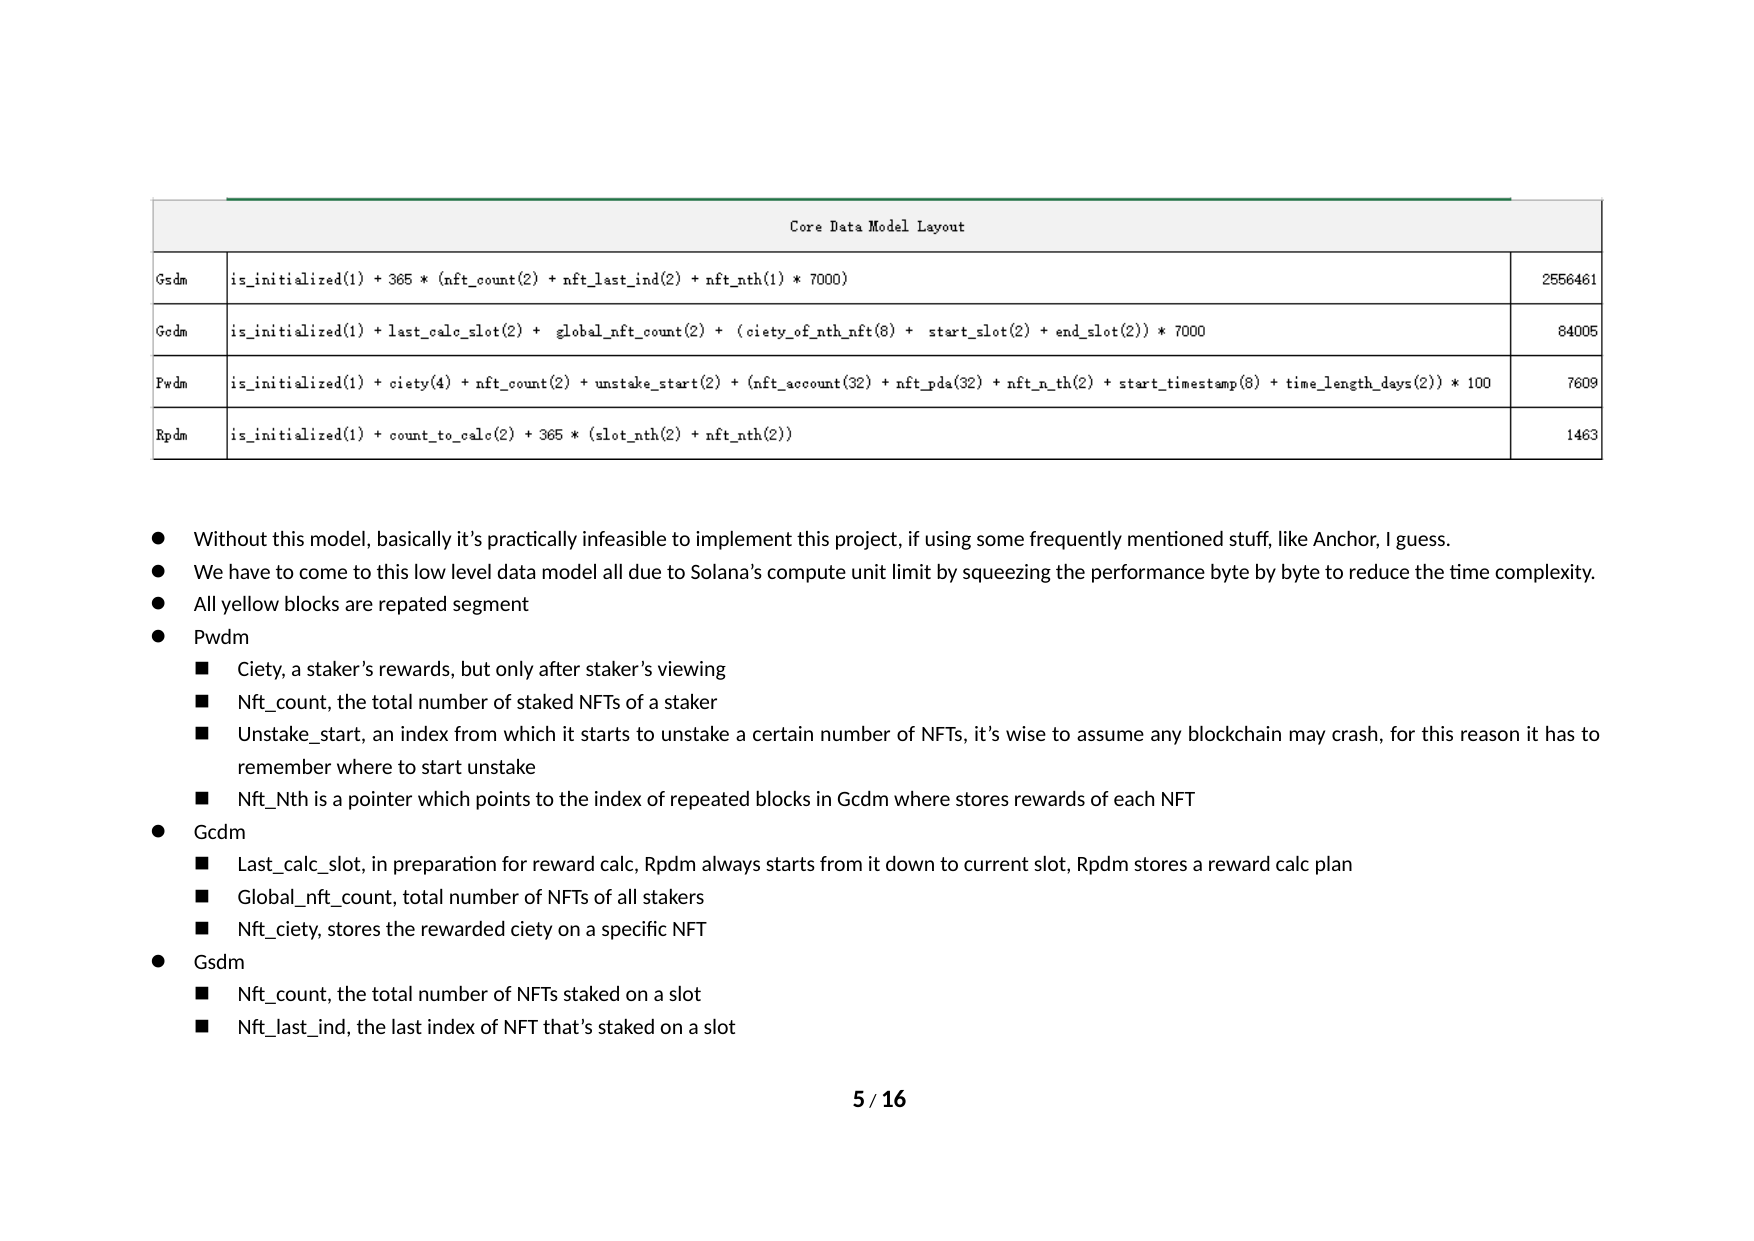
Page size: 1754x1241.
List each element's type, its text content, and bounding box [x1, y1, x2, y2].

list Nft_last_ind, the last index of NFT that’s staked on a slot [194, 1010, 1604, 1043]
list Gsdm [150, 945, 1604, 978]
list Last_calc_slot, in preparation for reward calc, Rpdm always starts from it down to current slot, Rpdm stores a reward calc plan [194, 848, 1604, 880]
list Nft_Nth is a pointer which points to the index of repeated blocks in Gcdm where stores rewards of each NFT [194, 783, 1604, 815]
list Nft_count, the total number of NFTs staked on a slot [194, 978, 1604, 1010]
list Nft_count, the total number of staked NFTs of a staker [194, 685, 1604, 718]
list Unstake_start, an index from which it starts to unstake a certain number of NFTs, it’s wise to assume any blockchain may crash, for this reason it has to remember where to start unstake [194, 718, 1604, 783]
picture [150, 197, 1604, 460]
list Pwdm [150, 620, 1604, 653]
list Gcdm [150, 815, 1604, 848]
list Ciety, a staker’s rewards, but only after staker’s viewing [194, 653, 1604, 685]
list Without this model, basically it’s practically infeasible to implement this project, if using some frequently mentioned stuff, like Anchor, I guess. [150, 523, 1604, 555]
list We have to come to this low level data model all due to Solana’s compute unit limit by squeezing the performance byte by byte to reduce the time complexity. [150, 555, 1604, 588]
list Nft_ciety, stores the rewarded ciety on a specific NFT [194, 913, 1604, 945]
list All yellow blocks are repated segment [150, 588, 1604, 620]
list Global_nft_count, total number of NFTs of all stakers [194, 880, 1604, 913]
